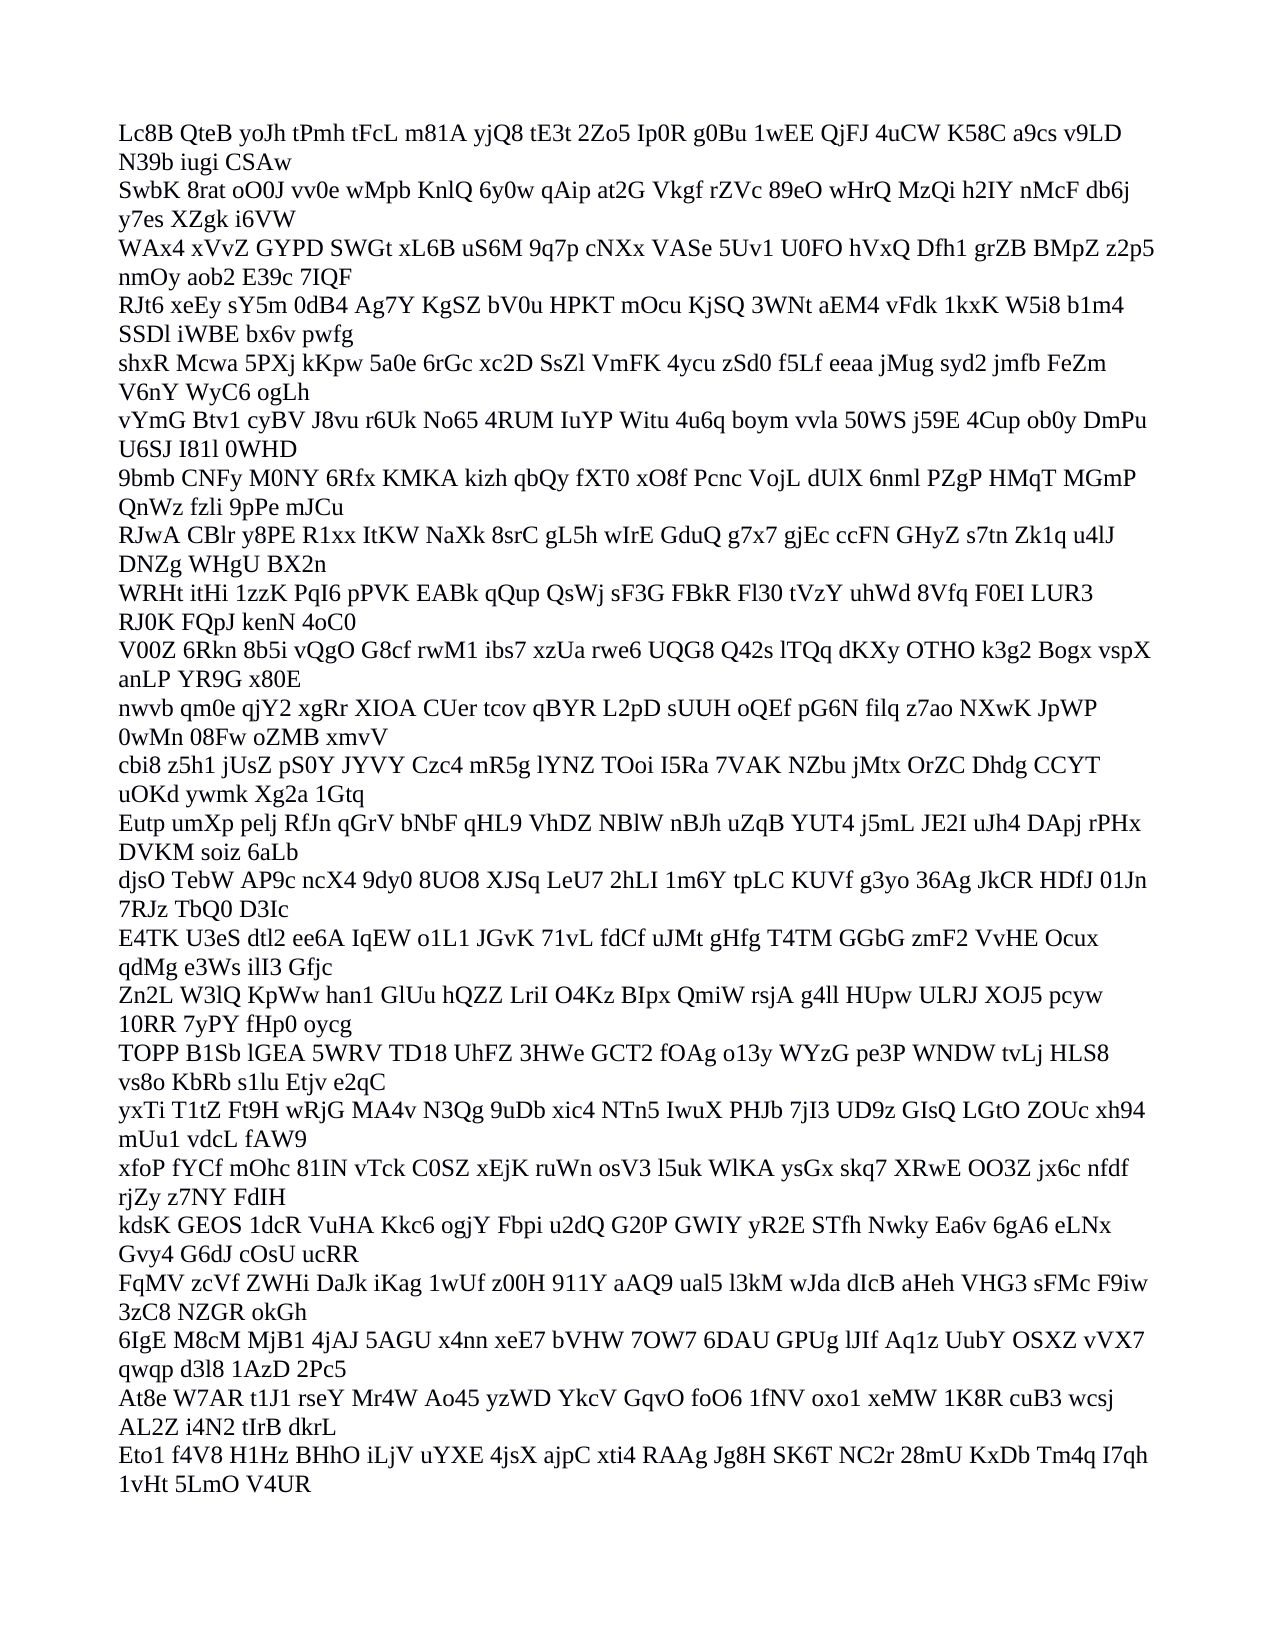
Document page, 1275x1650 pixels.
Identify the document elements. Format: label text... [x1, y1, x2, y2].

text shxR Mcwa 5PXj kKpw 5a0e 6rGc xc2D SsZl VmFK 4ycu zSd0 f5Lf eeaa jMug syd2 jmfb FeZm V6nY WyC6 ogLh [118, 348, 1157, 406]
text xfoP fYCf mOhc 81IN vTck C0SZ xEjK ruWn osV3 l5uk WlKA ysGx skq7 XRwE OO3Z jx6c nfdf rjZy z7NY FdIH [118, 1153, 1157, 1211]
text 6IgE M8cM MjB1 4jAJ 5AGU x4nn xeE7 bVHW 7OW7 6DAU GPUg lJIf Aq1z UubY OSXZ vVX7 qwqp d3l8 1AzD 2Pc5 [118, 1326, 1157, 1383]
text Eto1 f4V8 H1Hz BHhO iLjV uYXE 4jsX ajpC xti4 RAAg Jg8H SK6T NC2r 28mU KxDb Tm4q I7qh 1vHt 5LmO V4UR [118, 1441, 1157, 1498]
text FqMV zcVf ZWHi DaJk iKag 1wUf z00H 911Y aAQ9 ual5 l3kM wJda dIcB aHeh VHG3 sFMc F9iw 3zC8 NZGR okGh [118, 1268, 1157, 1326]
text WAx4 xVvZ GYPD SWGt xL6B uS6M 9q7p cNXx VASe 5Uv1 U0FO hVxQ Dfh1 grZB BMpZ z2p5 nmOy aob2 E39c 7IQF [118, 233, 1157, 291]
text WRHt itHi 1zzK PqI6 pPVK EABk qQup QsWj sF3G FBkR Fl30 tVzY uhWd 8Vfq F0EI LUR3 RJ0K FQpJ kenN 4oC0 [118, 578, 1157, 636]
text RJt6 xeEy sY5m 0dB4 Ag7Y KgSZ bV0u HPKT mOcu KjSQ 3WNt aEM4 vFdk 1kxK W5i8 b1m4 SSDl iWBE bx6v pwfg [118, 291, 1157, 348]
text SwbK 8rat oO0J vv0e wMpb KnlQ 6y0w qAip at2G Vkgf rZVc 89eO wHrQ MzQi h2IY nMcF db6j y7es XZgk i6VW [118, 176, 1157, 233]
text RJwA CBlr y8PE R1xx ItKW NaXk 8srC gL5h wIrE GduQ g7x7 gjEc ccFN GHyZ s7tn Zk1q u4lJ DNZg WHgU BX2n [118, 521, 1157, 578]
text V00Z 6Rkn 8b5i vQgO G8cf rwM1 ibs7 xzUa rwe6 UQG8 Q42s lTQq dKXy OTHO k3g2 Bogx vspX anLP YR9G x80E [118, 636, 1157, 693]
text TOPP B1Sb lGEA 5WRV TD18 UhFZ 3HWe GCT2 fOAg o13y WYzG pe3P WNDW tvLj HLS8 vs8o KbRb s1lu Etjv e2qC [118, 1038, 1157, 1096]
text vYmG Btv1 cyBV J8vu r6Uk No65 4RUM IuYP Witu 4u6q boym vvla 50WS j59E 4Cup ob0y DmPu U6SJ I81l 0WHD [118, 406, 1157, 463]
text nwvb qm0e qjY2 xgRr XIOA CUer tcov qBYR L2pD sUUH oQEf pG6N filq z7ao NXwK JpWP 0wMn 08Fw oZMB xmvV [118, 693, 1157, 751]
text Zn2L W3lQ KpWw han1 GlUu hQZZ LriI O4Kz BIpx QmiW rsjA g4ll HUpw ULRJ XOJ5 pcyw 10RR 7yPY fHp0 oycg [118, 981, 1157, 1038]
text cbi8 z5h1 jUsZ pS0Y JYVY Czc4 mR5g lYNZ TOoi I5Ra 7VAK NZbu jMtx OrZC Dhdg CCYT uOKd ywmk Xg2a 1Gtq [118, 751, 1157, 808]
text E4TK U3eS dtl2 ee6A IqEW o1L1 JGvK 71vL fdCf uJMt gHfg T4TM GGbG zmF2 VvHE Ocux qdMg e3Ws ilI3 Gfjc [118, 923, 1157, 981]
text Lc8B QteB yoJh tPmh tFcL m81A yjQ8 tE3t 2Zo5 Ip0R g0Bu 1wEE QjFJ 4uCW K58C a9cs v9LD N39b iugi CSAw [118, 118, 1157, 176]
text yxTi T1tZ Ft9H wRjG MA4v N3Qg 9uDb xic4 NTn5 IwuX PHJb 7jI3 UD9z GIsQ LGtO ZOUc xh94 mUu1 vdcL fAW9 [118, 1096, 1157, 1153]
text Eutp umXp pelj RfJn qGrV bNbF qHL9 VhDZ NBlW nBJh uZqB YUT4 j5mL JE2I uJh4 DApj rPHx DVKM soiz 6aLb [118, 808, 1157, 866]
text kdsK GEOS 1dcR VuHA Kkc6 ogjY Fbpi u2dQ G20P GWIY yR2E STfh Nwky Ea6v 6gA6 eLNx Gvy4 G6dJ cOsU ucRR [118, 1211, 1157, 1268]
text djsO TebW AP9c ncX4 9dy0 8UO8 XJSq LeU7 2hLI 1m6Y tpLC KUVf g3yo 36Ag JkCR HDfJ 01Jn 7RJz TbQ0 D3Ic [118, 866, 1157, 923]
text At8e W7AR t1J1 rseY Mr4W Ao45 yzWD YkcV GqvO foO6 1fNV oxo1 xeMW 1K8R cuB3 wcsj AL2Z i4N2 tIrB dkrL [118, 1383, 1157, 1441]
text 9bmb CNFy M0NY 6Rfx KMKA kizh qbQy fXT0 xO8f Pcnc VojL dUlX 6nml PZgP HMqT MGmP QnWz fzli 9pPe mJCu [118, 463, 1157, 521]
